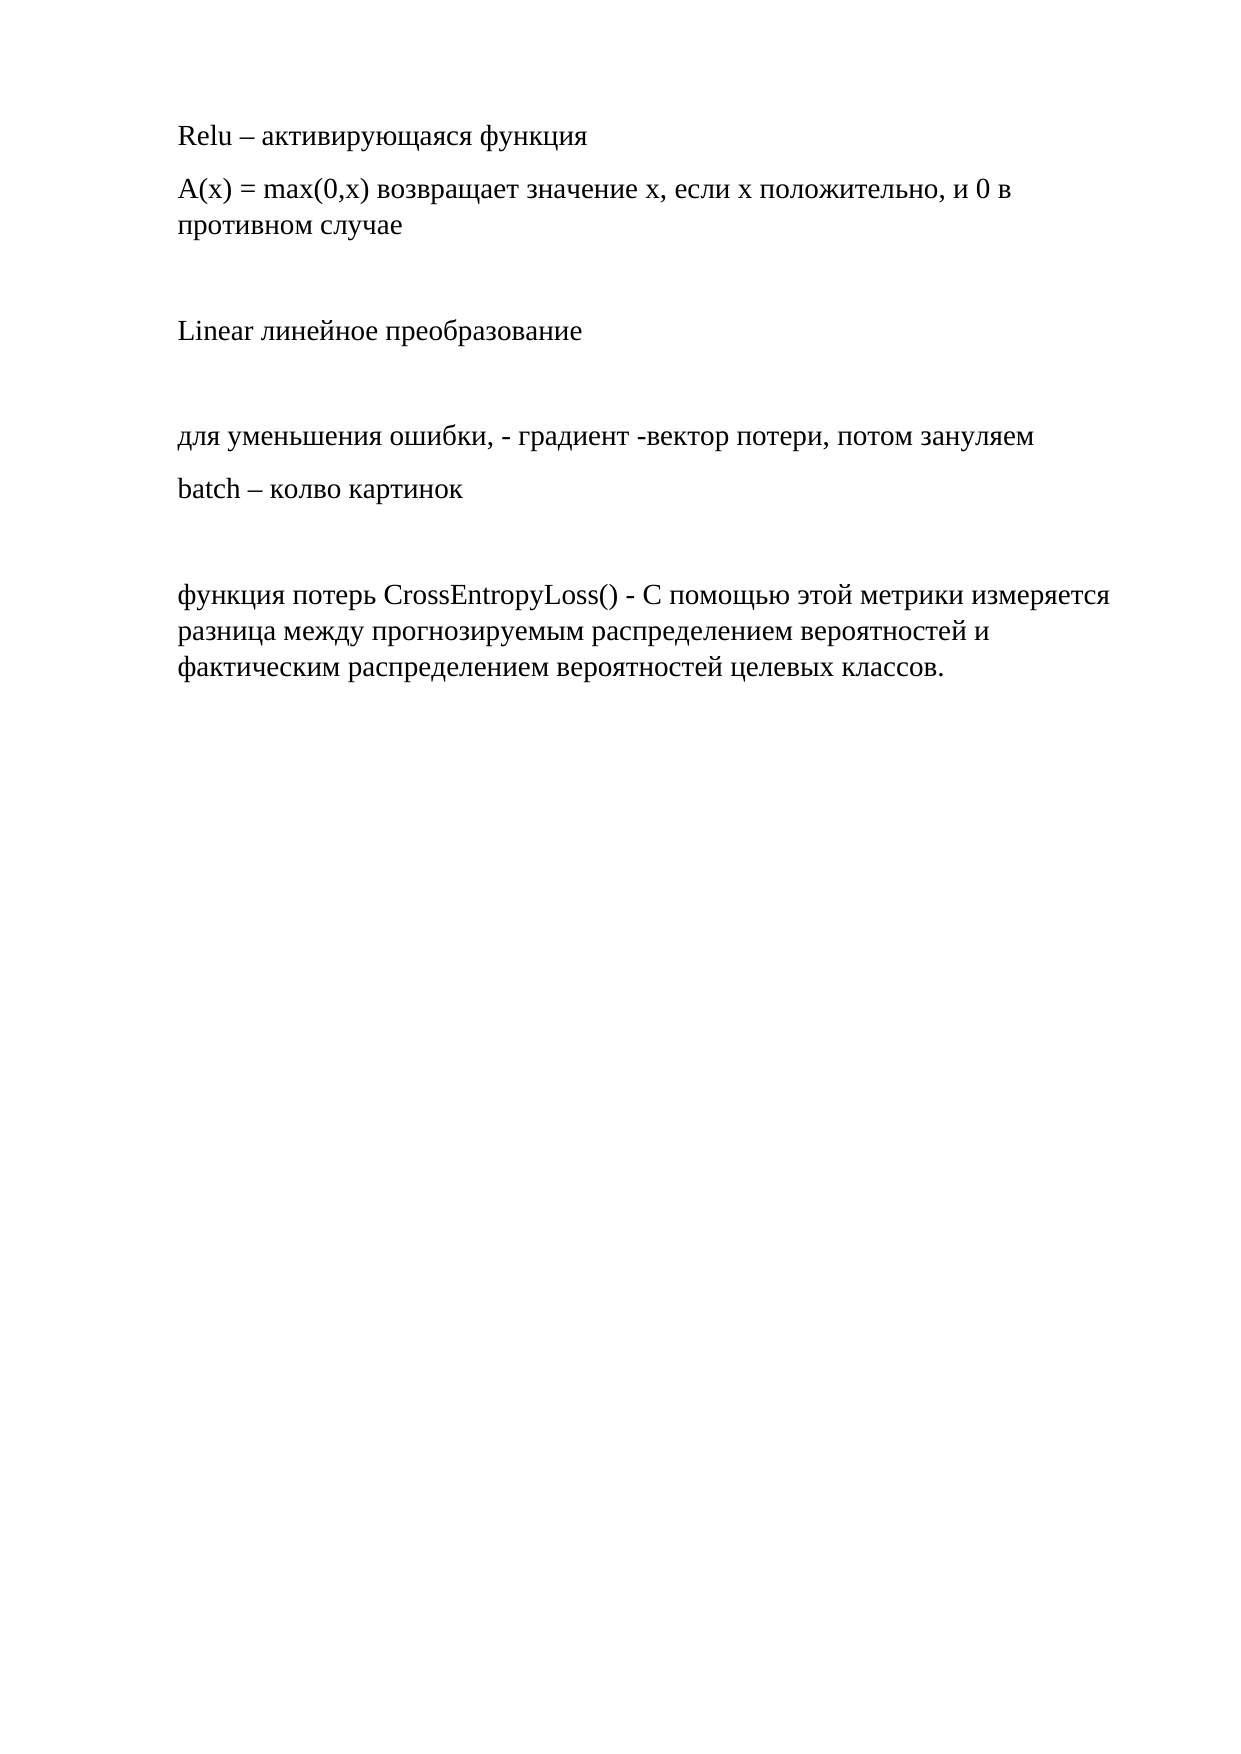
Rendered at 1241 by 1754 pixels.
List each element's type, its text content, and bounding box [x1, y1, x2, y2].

text функция потерь CrossEntropyLoss() - С помощью этой метрики измеряется разница между прогнозируемым распределением вероятностей и фактическим распределением вероятностей целевых классов. [177, 577, 1152, 683]
text для уменьшения ошибки, - градиент -вектор потери, потом зануляем [177, 418, 1152, 452]
text Relu – активирующаяся функция [177, 118, 1152, 152]
text Linear линейное преобразование [177, 313, 1152, 346]
text batch – колво картинок [177, 471, 1152, 505]
text A(x) = max(0,x) возвращает значение х, если х положительно, и 0 в противном случае [177, 171, 1152, 241]
